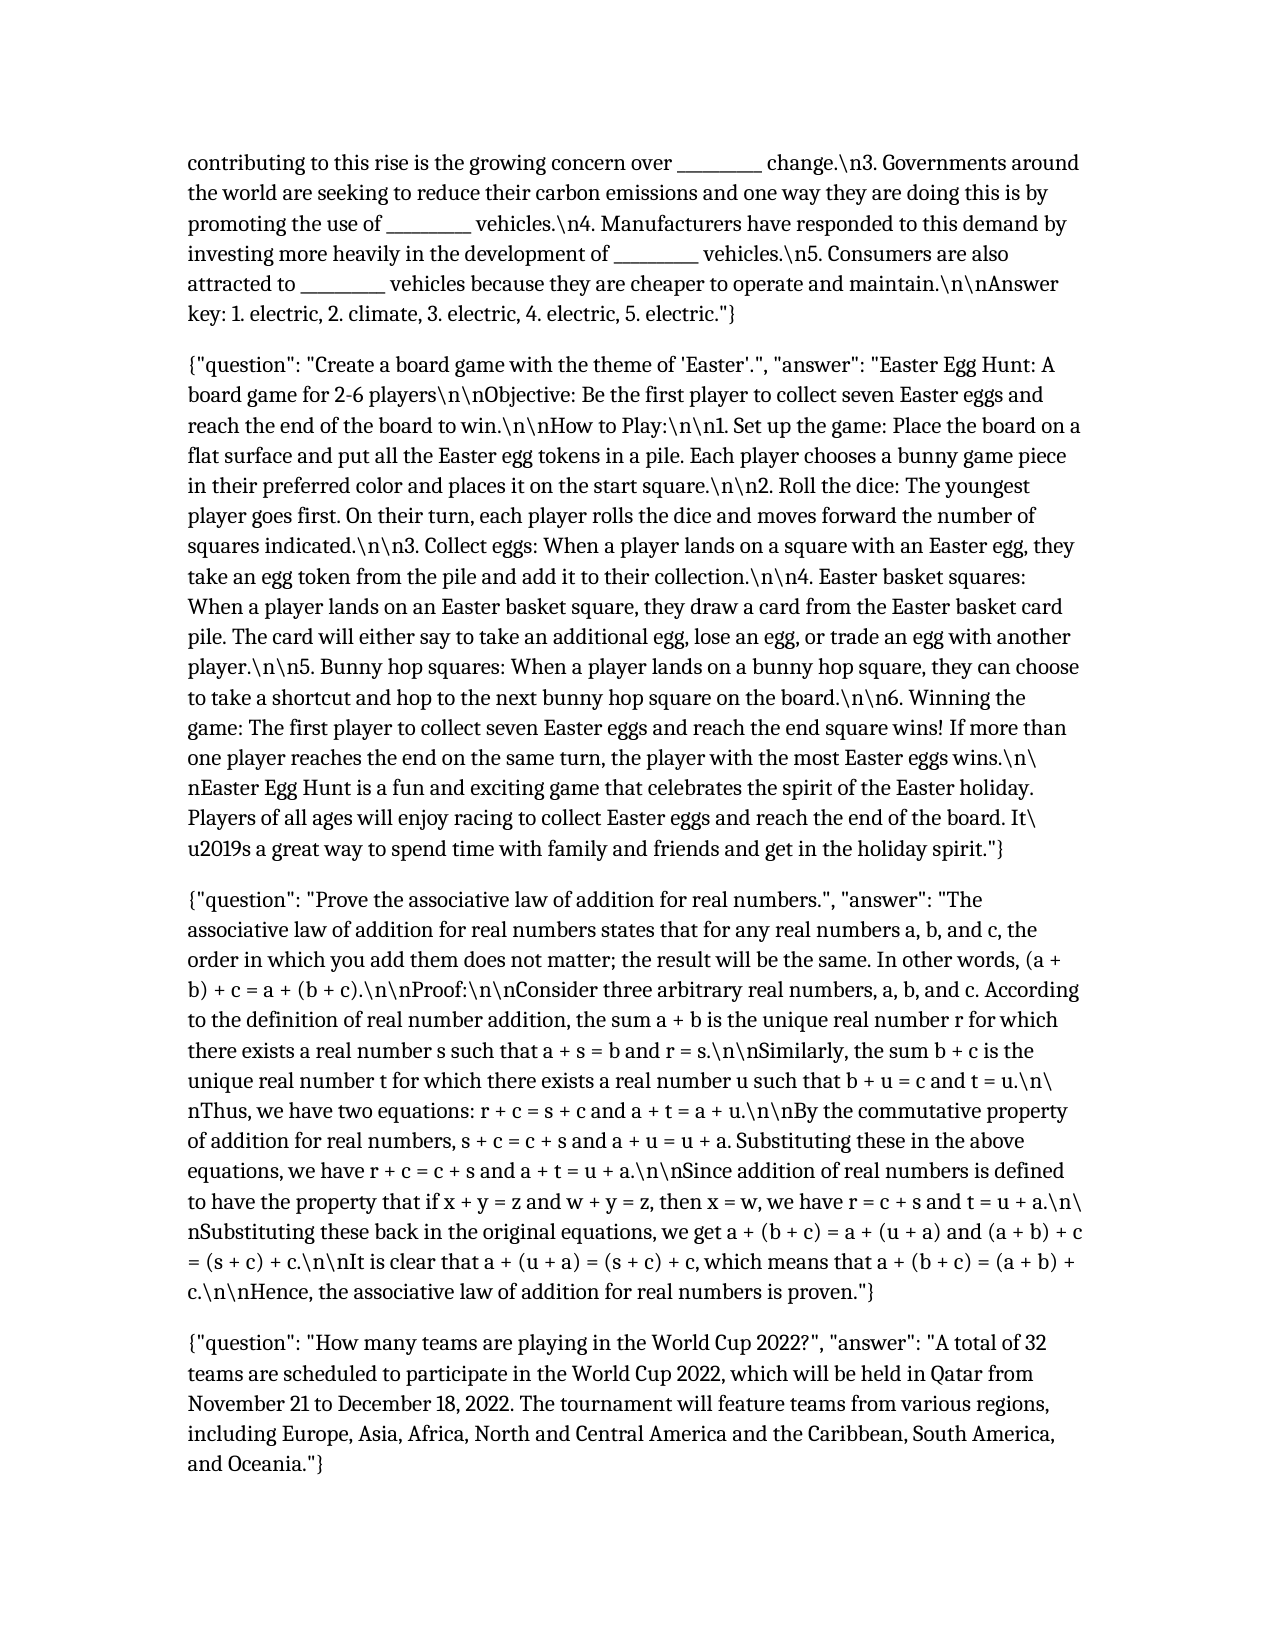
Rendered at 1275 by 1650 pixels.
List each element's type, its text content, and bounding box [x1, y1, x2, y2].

text {"question": "Create a board game with the theme of 'Easter'.", "answer": "Easter Egg Hunt: A board game for 2-6 players\n\nObjective: Be the first player to collect seven Easter eggs and reach the end of the board to win.\n\nHow to Play:\n\n1. Set up the game: Place the board on a flat surface and put all the Easter egg tokens in a pile. Each player chooses a bunny game piece in their preferred color and places it on the start square.\n\n2. Roll the dice: The youngest player goes first. On their turn, each player rolls the dice and moves forward the number of squares indicated.\n\n3. Collect eggs: When a player lands on a square with an Easter egg, they take an egg token from the pile and add it to their collection.\n\n4. Easter basket squares: When a player lands on an Easter basket square, they draw a card from the Easter basket card pile. The card will either say to take an additional egg, lose an egg, or trade an egg with another player.\n\n5. Bunny hop squares: When a player lands on a bunny hop square, they can choose to take a shortcut and hop to the next bunny hop square on the board.\n\n6. Winning the game: The first player to collect seven Easter eggs and reach the end square wins! If more than one player reaches the end on the same turn, the player with the most Easter eggs wins.\n\nEaster Egg Hunt is a fun and exciting game that celebrates the spirit of the Easter holiday. Players of all ages will enjoy racing to collect Easter eggs and reach the end of the board. It\u2019s a great way to spend time with family and friends and get in the holiday spirit."} [187, 352, 1087, 862]
text {"question": "How many teams are playing in the World Cup 2022?", "answer": "A total of 32 teams are scheduled to participate in the World Cup 2022, which will be held in Qatar from November 21 to December 18, 2022. The tournament will feature teams from various regions, including Europe, Asia, Africa, North and Central America and the Caribbean, South America, and Oceania."} [187, 1330, 1087, 1477]
text {"question": "Prove the associative law of addition for real numbers.", "answer": "The associative law of addition for real numbers states that for any real numbers a, b, and c, the order in which you add them does not matter; the result will be the same. In other words, (a + b) + c = a + (b + c).\n\nProof:\n\nConsider three arbitrary real numbers, a, b, and c. According to the definition of real number addition, the sum a + b is the unique real number r for which there exists a real number s such that a + s = b and r = s.\n\nSimilarly, the sum b + c is the unique real number t for which there exists a real number u such that b + u = c and t = u.\n\nThus, we have two equations: r + c = s + c and a + t = a + u.\n\nBy the commutative property of addition for real numbers, s + c = c + s and a + u = u + a. Substituting these in the above equations, we have r + c = c + s and a + t = u + a.\n\nSince addition of real numbers is defined to have the property that if x + y = z and w + y = z, then x = w, we have r = c + s and t = u + a.\n\nSubstituting these back in the original equations, we get a + (b + c) = a + (u + a) and (a + b) + c = (s + c) + c.\n\nIt is clear that a + (u + a) = (s + c) + c, which means that a + (b + c) = (a + b) + c.\n\nHence, the associative law of addition for real numbers is proven."} [187, 886, 1087, 1306]
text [187, 150, 1087, 327]
